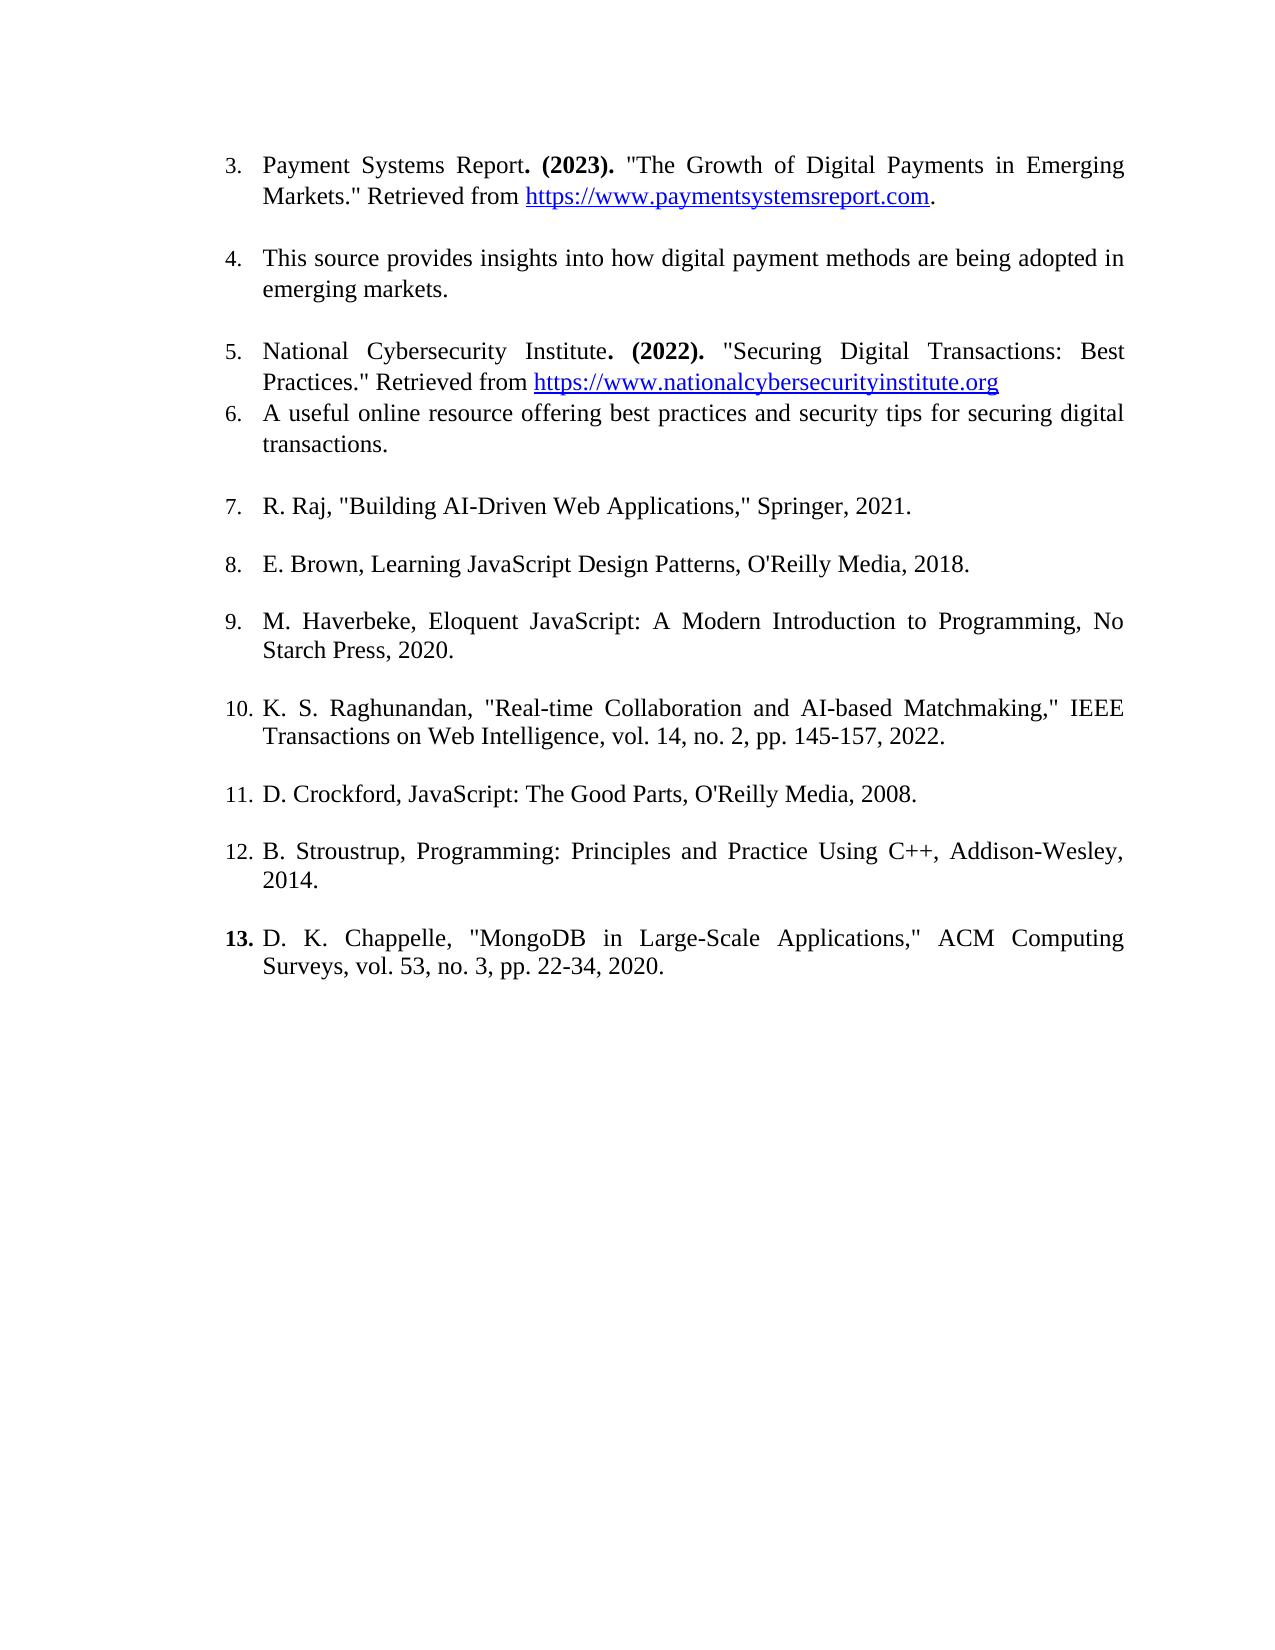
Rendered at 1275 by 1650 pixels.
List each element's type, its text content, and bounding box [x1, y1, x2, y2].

list This source provides insights into how digital payment methods are being adopted in emerging markets. [225, 243, 1125, 303]
list D. K. Chappelle, "MongoDB in Large-Scale Applications," ACM Computing Surveys, vol. 53, no. 3, pp. 22-34, 2020. [225, 923, 1125, 980]
list E. Brown, Learning JavaScript Design Patterns, O'Reilly Media, 2018. [225, 549, 1125, 578]
list K. S. Raghunandan, "Real-time Collaboration and AI-based Matchmaking," IEEE Transactions on Web Intelligence, vol. 14, no. 2, pp. 145-157, 2022. [225, 693, 1125, 750]
list B. Stroustrup, Programming: Principles and Practice Using C++, Addison-Wesley, 2014. [225, 836, 1125, 894]
list R. Raj, "Building AI-Driven Web Applications," Springer, 2021. [225, 491, 1125, 520]
list D. Crockford, JavaScript: The Good Parts, O'Reilly Media, 2008. [225, 779, 1125, 808]
list M. Haverbeke, Eloquent JavaScript: A Modern Introduction to Programming, No Starch Press, 2020. [225, 606, 1125, 664]
list National Cybersecurity Institute. (2022). "Securing Digital Transactions: Best Practices." Retrieved from https://www.nationalcybersecurityinstitute.org [225, 336, 1125, 396]
list A useful online resource offering best practices and security tips for securing digital transactions. [225, 398, 1125, 458]
list Payment Systems Report. (2023). "The Growth of Digital Payments in Emerging Markets." Retrieved from https://www.paymentsystemsreport.com. [225, 150, 1125, 210]
